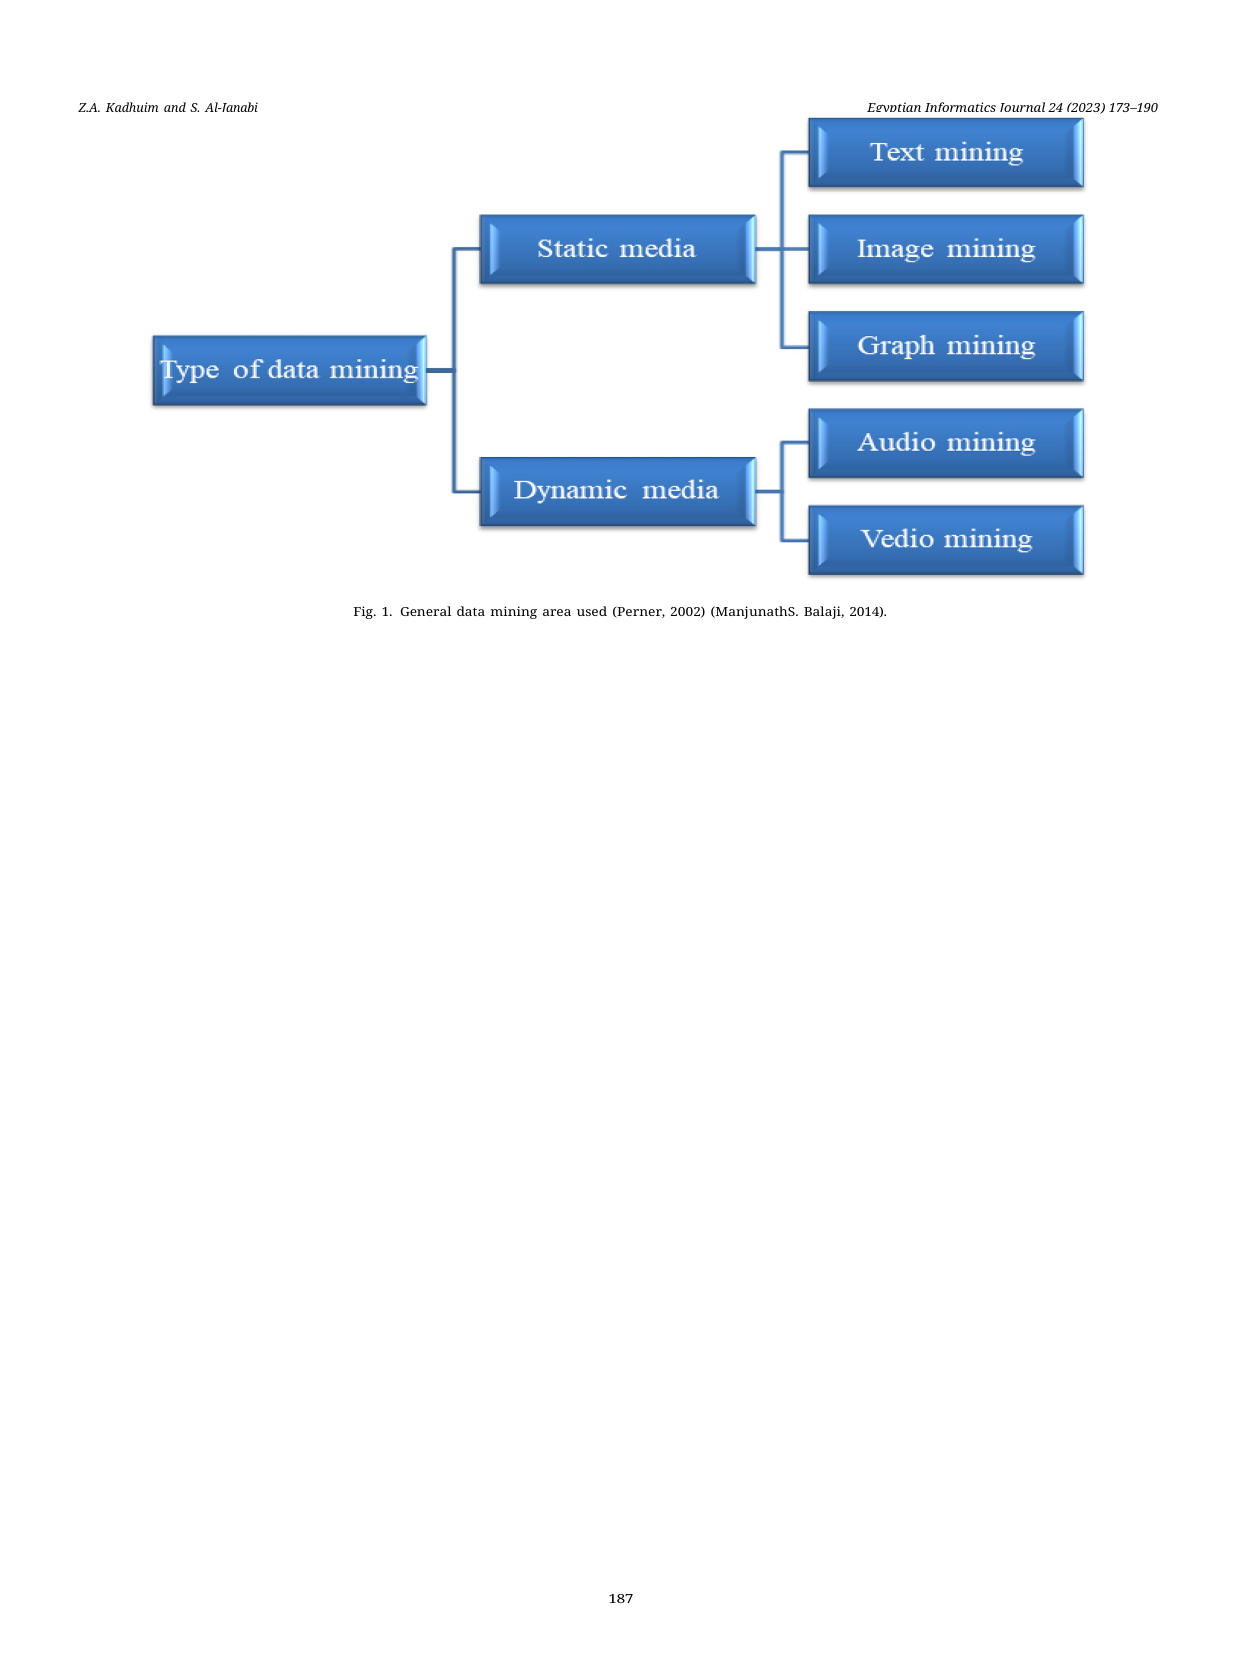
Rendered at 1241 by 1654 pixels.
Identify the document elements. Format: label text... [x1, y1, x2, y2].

text Fig. 1. General data mining area used (Perner, 2002) (ManjunathS. Balaji, 2014). [67, 603, 1173, 620]
picture [143, 112, 1089, 581]
